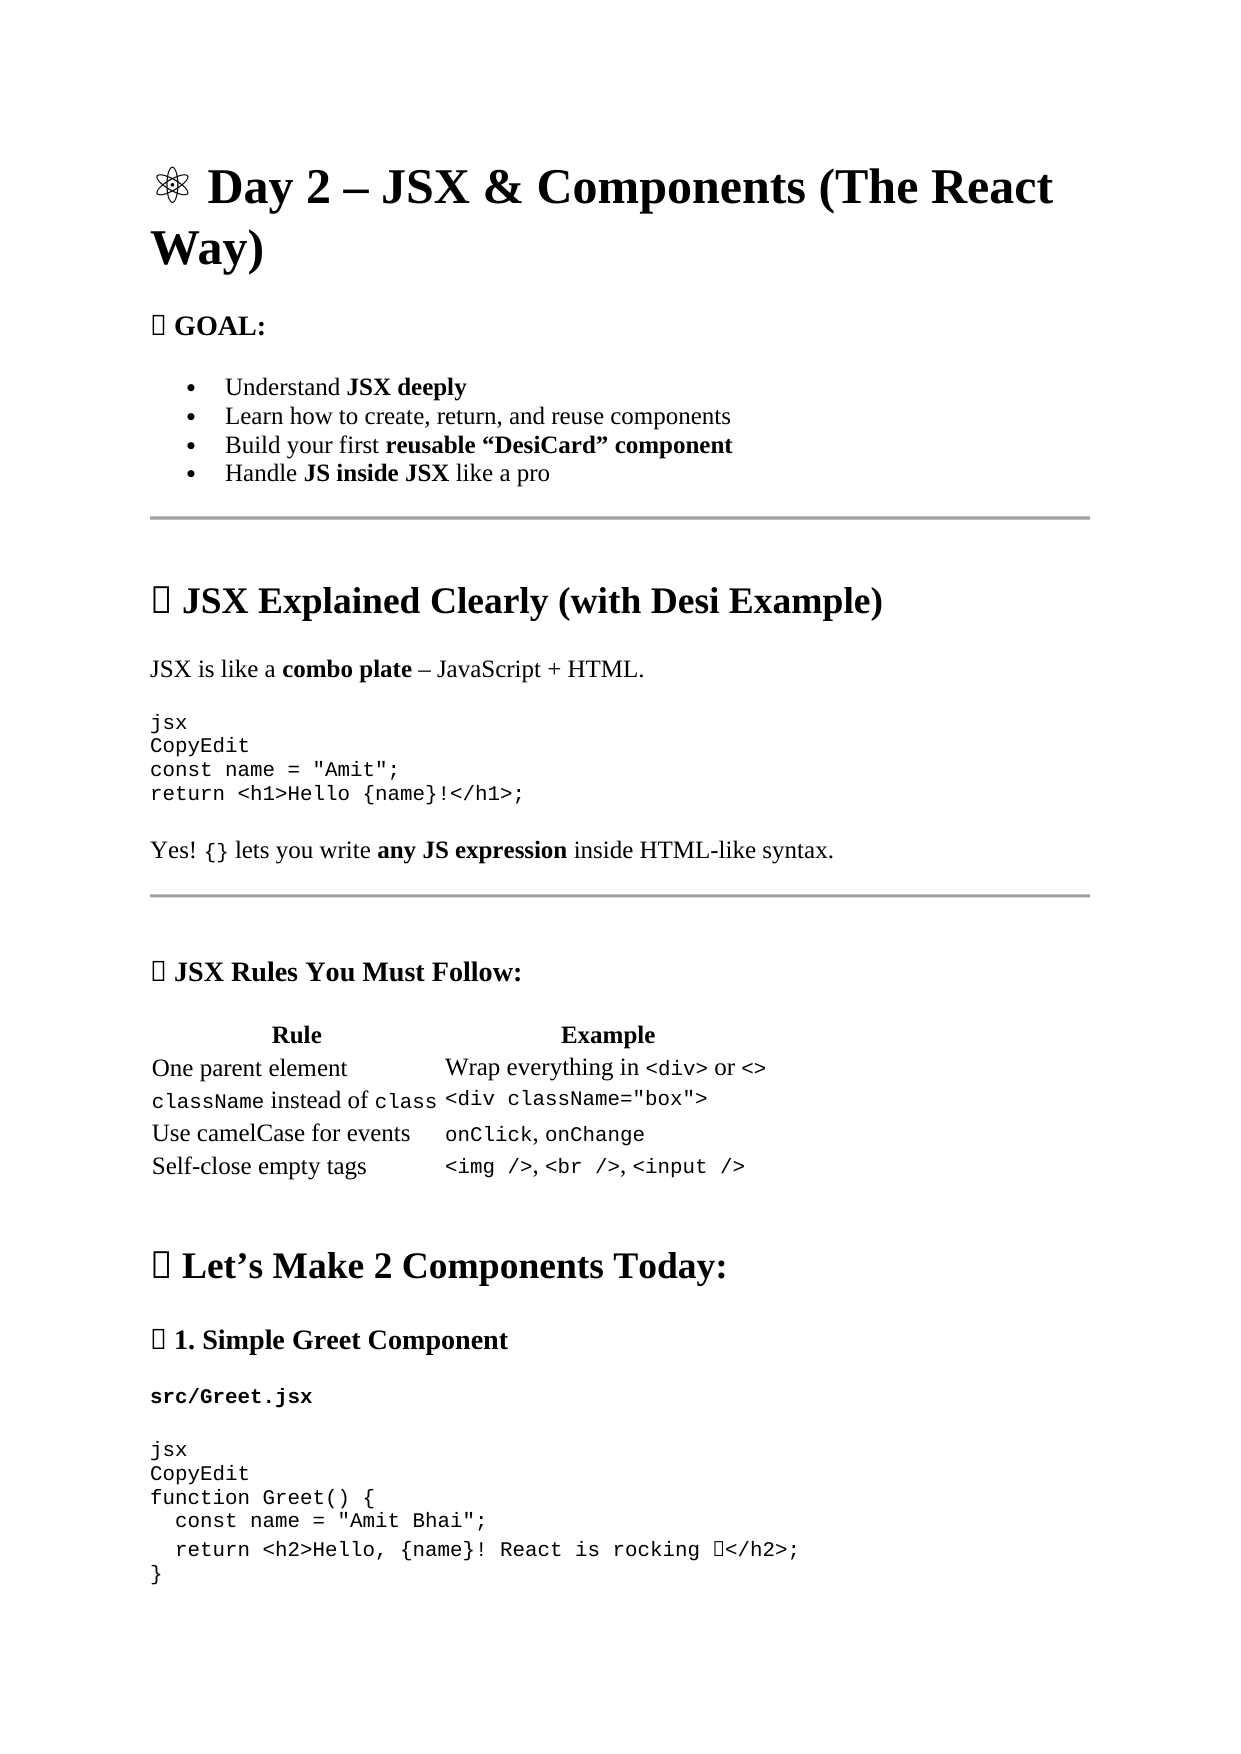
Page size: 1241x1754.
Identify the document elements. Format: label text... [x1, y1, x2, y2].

text const name = "Amit"; [150, 759, 1090, 783]
text CopyEdit [150, 735, 1090, 759]
table_cell Use camelCase for events [150, 1116, 443, 1149]
table_cell One parent element [150, 1051, 443, 1083]
table_cell className instead of class [150, 1084, 443, 1116]
text 🧠 JSX Explained Clearly (with Desi Example) [150, 574, 1090, 625]
text src/Greet.jsx [150, 1387, 1090, 1410]
text return <h2>Hello, {name}! React is rocking 🔥</h2>; [150, 1534, 1090, 1562]
text JSX is like a combo plate – JavaScript + HTML. [150, 654, 1090, 683]
text jsx [150, 712, 1090, 735]
text function Greet() { [150, 1487, 1090, 1510]
table_cell <div className="box"> [443, 1084, 773, 1116]
text 🎯 GOAL: [150, 305, 1090, 343]
text const name = "Amit Bhai"; [150, 1510, 1090, 1534]
text } [150, 1562, 1090, 1586]
text ✅ JSX Rules You Must Follow: [150, 951, 1090, 990]
table_cell <img />, <br />, <input /> [443, 1149, 773, 1182]
list Build your first reusable “DesiCard” component [187, 430, 1090, 458]
list Understand JSX deeply [187, 372, 1090, 401]
table_cell Self-close empty tags [150, 1149, 443, 1182]
text ✅ 1. Simple Greet Component [150, 1319, 1090, 1357]
table_header Example [443, 1019, 773, 1051]
list Handle JS inside JSX like a pro [187, 458, 1090, 487]
table_header Rule [150, 1019, 443, 1051]
table_cell Wrap everything in <div> or <> [443, 1051, 773, 1083]
list Learn how to create, return, and reuse components [187, 401, 1090, 430]
text return <h1>Hello {name}!</h1>; [150, 783, 1090, 806]
text jsx [150, 1439, 1090, 1463]
text 🔧 Let’s Make 2 Components Today: [150, 1239, 1090, 1290]
text Yes! {} lets you write any JS expression inside HTML-like syntax. [150, 836, 1090, 865]
table_cell onClick, onChange [443, 1116, 773, 1149]
text ⚛️ Day 2 – JSX & Components (The React Way) [150, 150, 1090, 276]
text CopyEdit [150, 1463, 1090, 1487]
